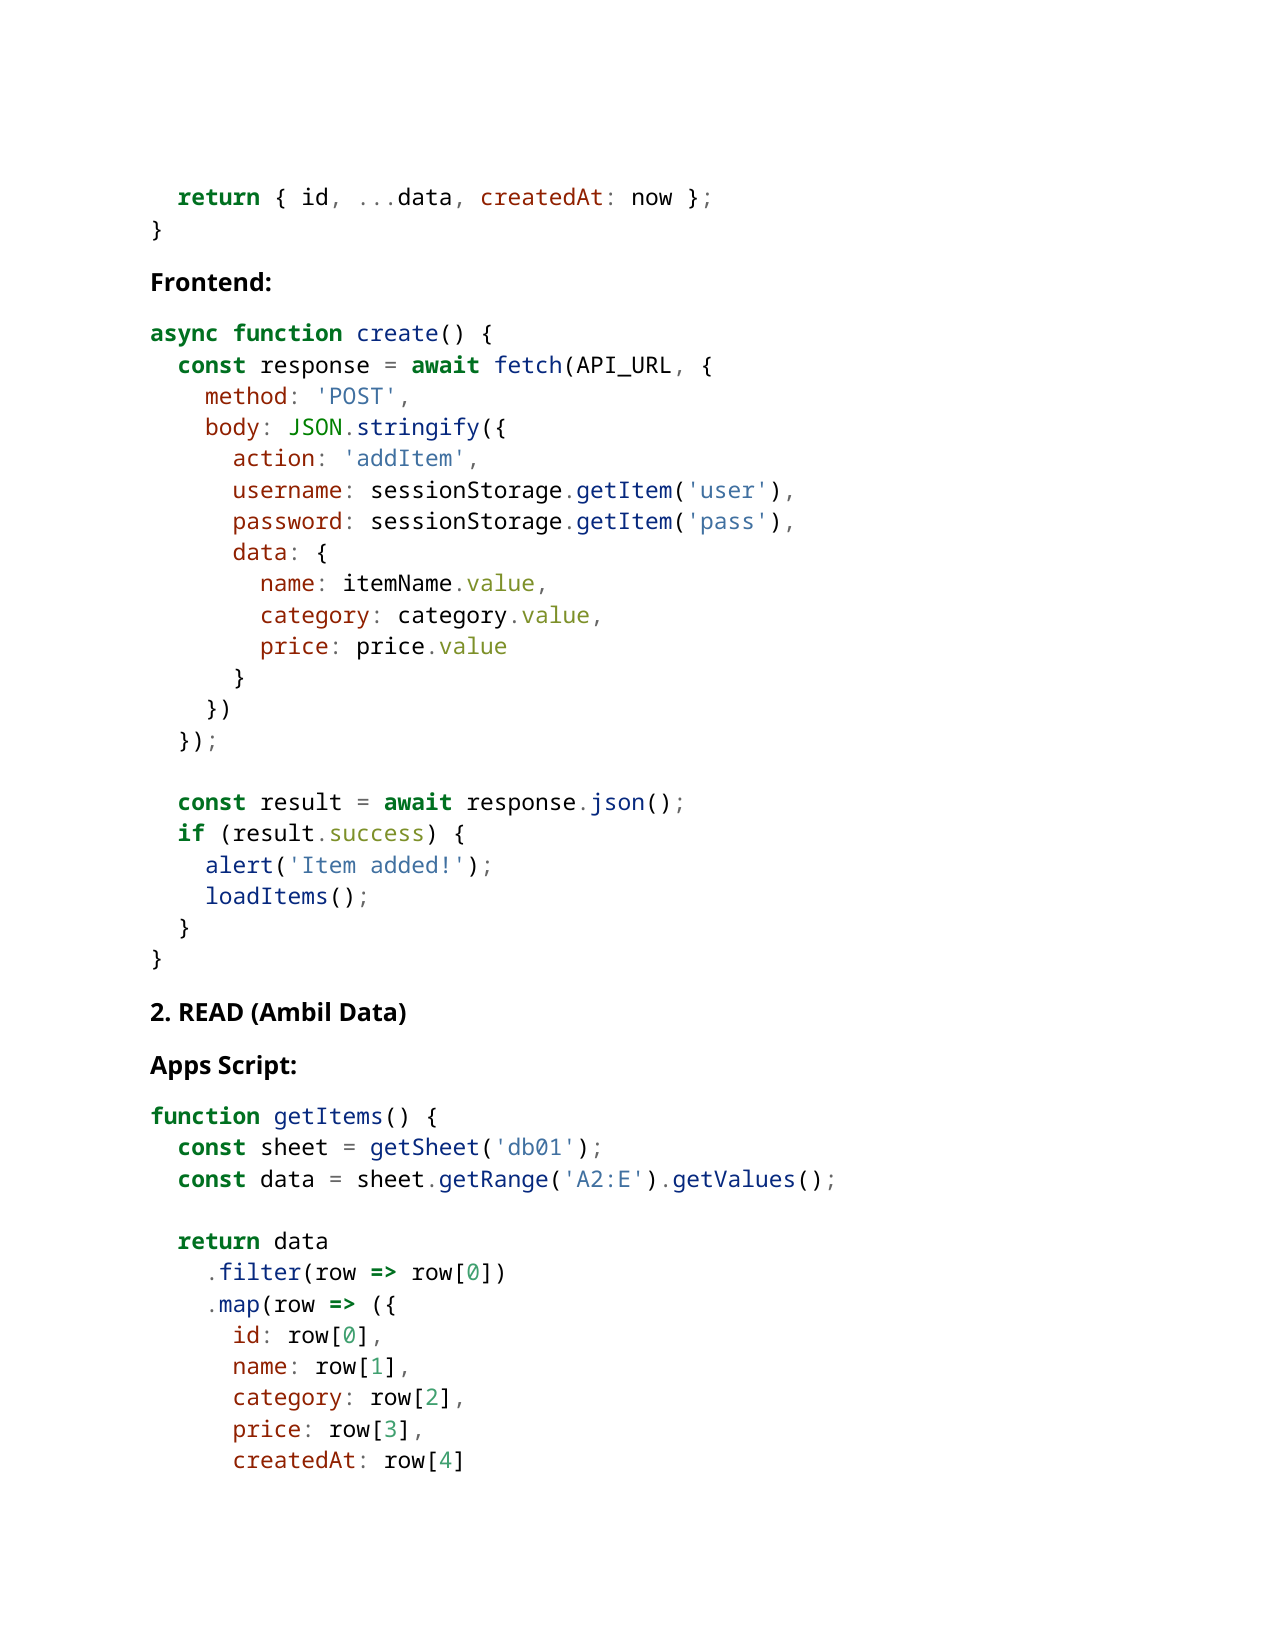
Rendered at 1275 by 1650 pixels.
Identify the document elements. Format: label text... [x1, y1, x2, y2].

text 2. READ (Ambil Data) [150, 994, 1125, 1028]
text async function create() { const response = await fetch(API_URL, { method: 'POST', body: JSON.stringify({ action: 'addItem', username: sessionStorage.getItem('user'), password: sessionStorage.getItem('pass'), data: { name: itemName.value, category: category.value, price: price.value } }) }); const result = await response.json(); if (result.success) { alert('Item added!'); loadItems(); } } [150, 317, 1125, 974]
text Frontend: [150, 264, 1125, 299]
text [150, 150, 1125, 244]
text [150, 1100, 1125, 1475]
text Apps Script: [150, 1047, 1125, 1081]
